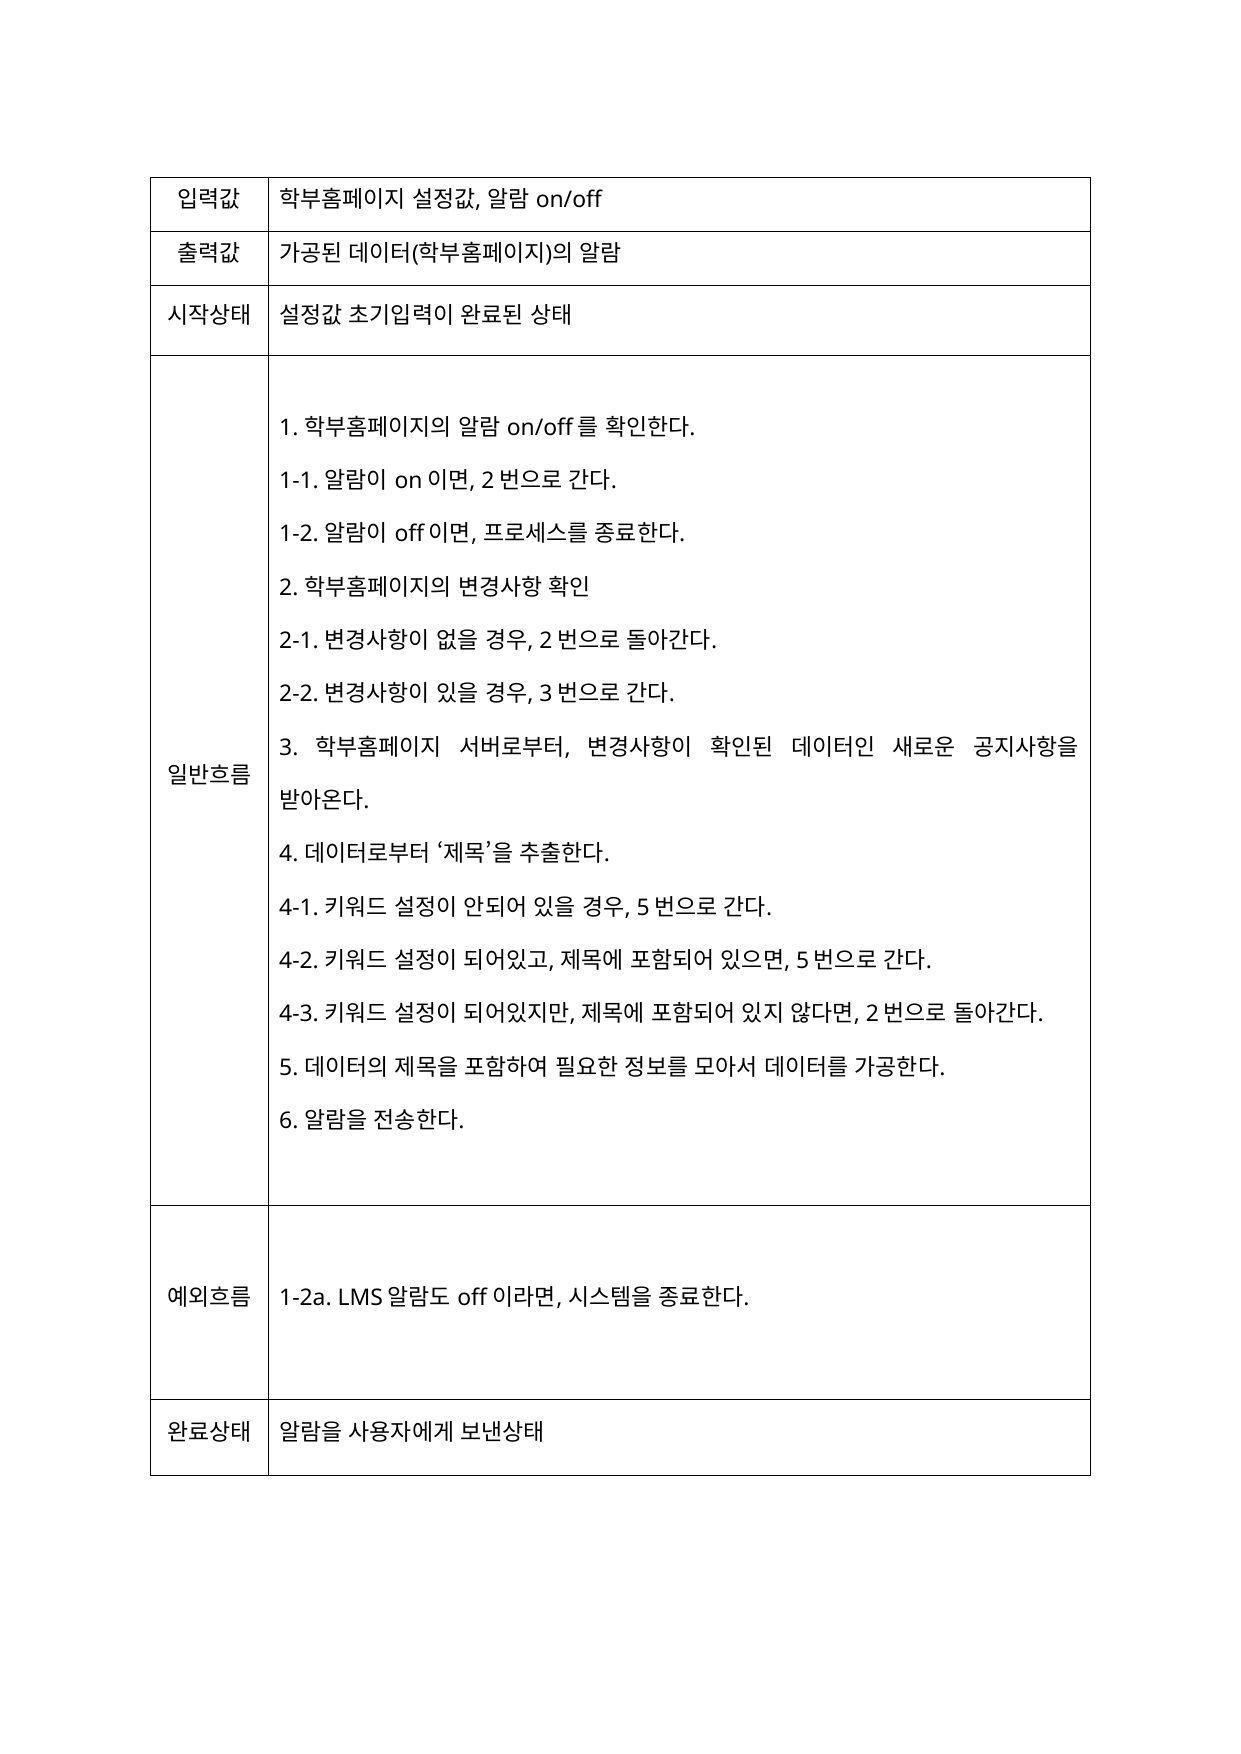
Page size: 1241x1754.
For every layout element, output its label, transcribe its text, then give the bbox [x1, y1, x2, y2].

table_cell 시작상태 [151, 286, 268, 355]
table_cell 출력값 [151, 232, 268, 285]
table_cell 예외흐름 [151, 1206, 268, 1399]
table_cell 알람을 사용자에게 보낸상태 [269, 1400, 1090, 1475]
table_cell 완료상태 [151, 1400, 268, 1475]
table_cell 1. 학부홈페이지의 알람 on/off를 확인한다. 1-1. 알람이 on이면, 2번으로 간다. 1-2. 알람이 off이면, 프로세스를 종료한다. 2. 학부홈페이지의 변경사항 확인 2-1. 변경사항이 없을 경우, 2번으로 돌아간다. 2-2. 변경사항이 있을 경우, 3번으로 간다. 3. 학부홈페이지 서버로부터, 변경사항이 확인된 데이터인 새로운 공지사항을 받아온다. 4. 데이터로부터 ‘제목’을 추출한다. 4-1. 키워드 설정이 안되어 있을 경우, 5번으로 간다. 4-2. 키워드 설정이 되어있고, 제목에 포함되어 있으면, 5번으로 간다. 4-3. 키워드 설정이 되어있지만, 제목에 포함되어 있지 않다면, 2번으로 돌아간다. 5. 데이터의 제목을 포함하여 필요한 정보를 모아서 데이터를 가공한다. 6. 알람을 전송한다. [269, 356, 1090, 1205]
table_cell 입력값 [151, 178, 268, 231]
table_cell 설정값 초기입력이 완료된 상태 [269, 286, 1090, 355]
table_cell 일반흐름 [151, 356, 268, 1205]
table_cell 1-2a. LMS알람도 off 이라면, 시스템을 종료한다. [269, 1206, 1090, 1399]
table_cell 가공된 데이터(학부홈페이지)의 알람 [269, 232, 1090, 285]
table_cell 학부홈페이지 설정값, 알람 on/off [269, 178, 1090, 231]
